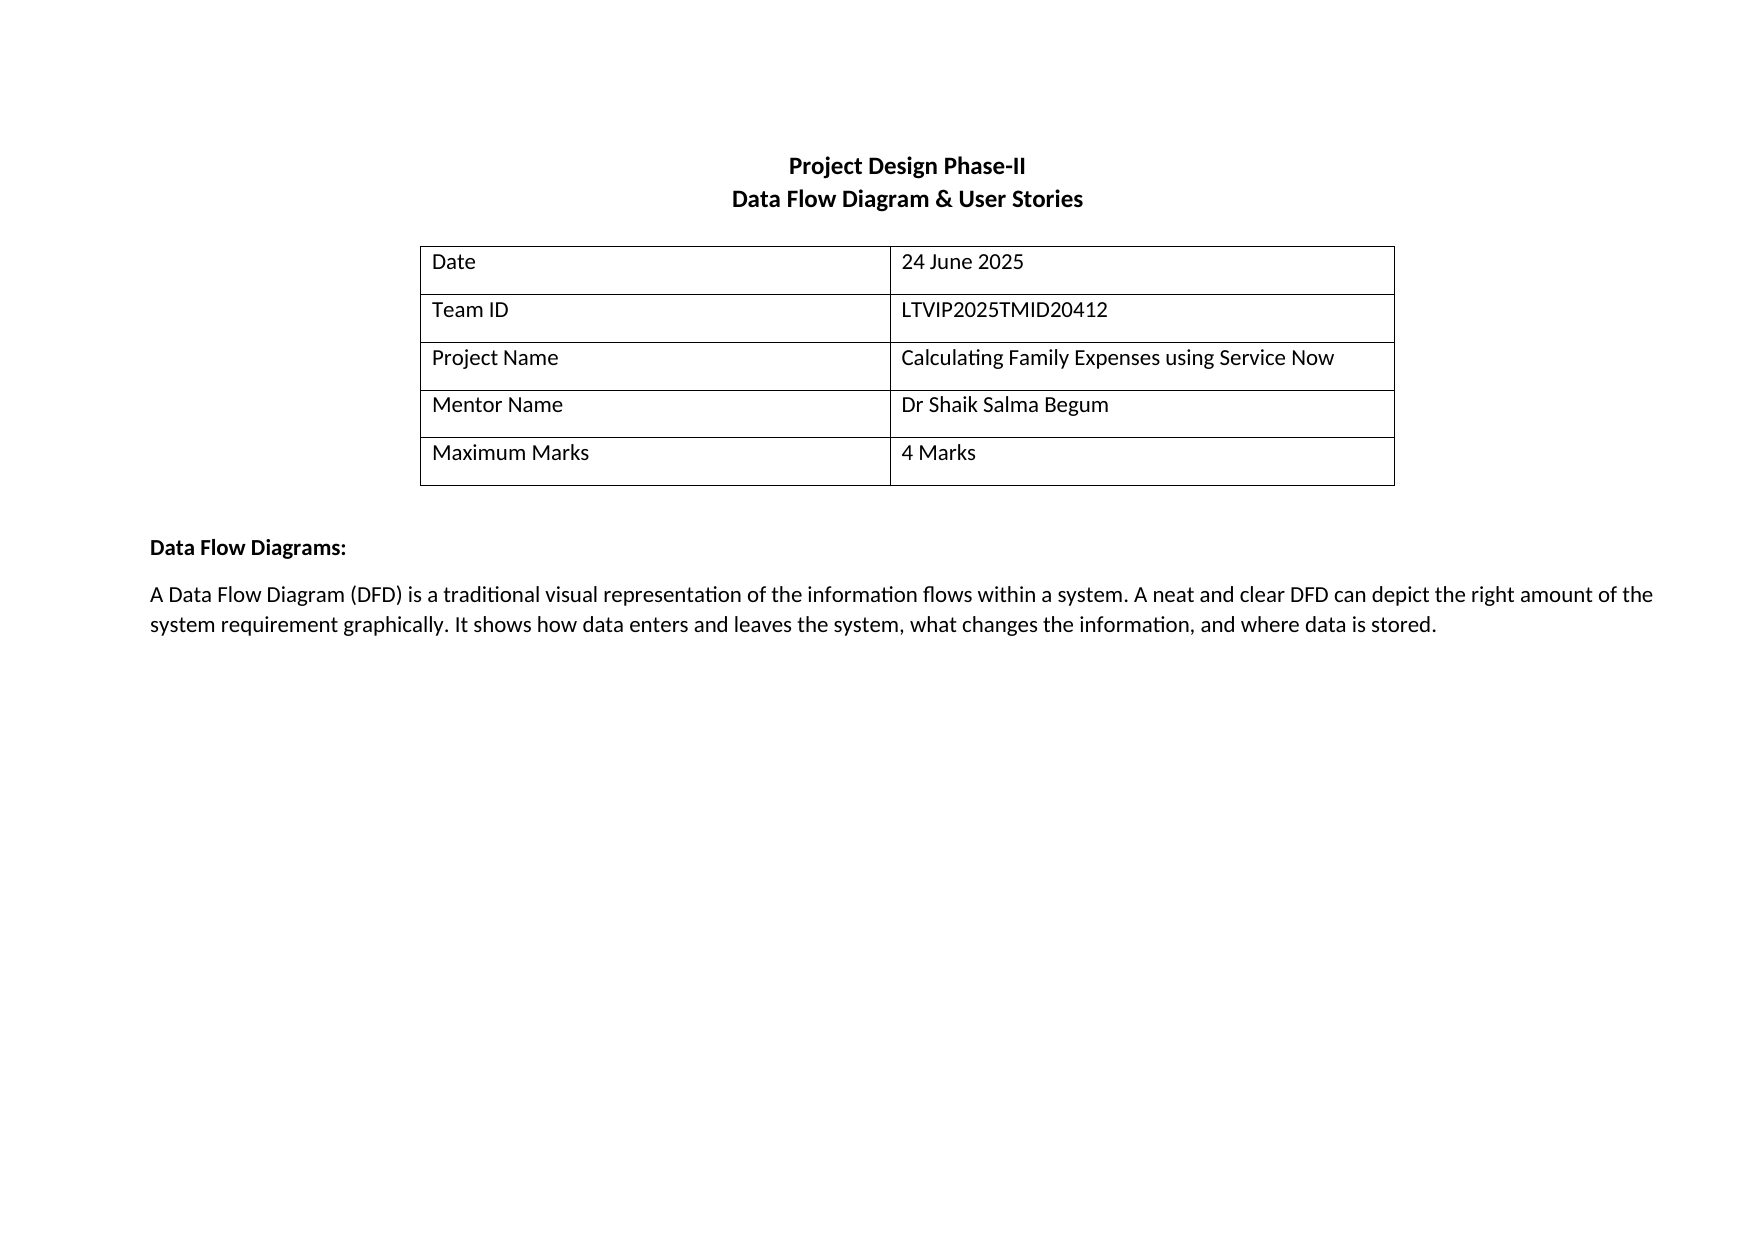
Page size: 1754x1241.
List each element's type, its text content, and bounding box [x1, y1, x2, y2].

table_cell Project Name [421, 343, 890, 389]
table_cell Maximum Marks [421, 438, 890, 485]
text Project Design Phase-II [150, 150, 1665, 181]
text Data Flow Diagrams: [150, 533, 1665, 561]
table_cell Team ID [421, 295, 890, 342]
table_cell 4 Marks [891, 438, 1394, 485]
table_cell LTVIP2025TMID20412 [891, 295, 1394, 342]
text Data Flow Diagram & User Stories [150, 183, 1665, 213]
table_header 24 June 2025 [891, 247, 1394, 294]
table_cell Calculating Family Expenses using Service Now [891, 343, 1394, 389]
table_cell Mentor Name [421, 391, 890, 437]
table_header Date [421, 247, 890, 294]
text A Data Flow Diagram (DFD) is a traditional visual representation of the information flows within a system. A neat and clear DFD can depict the right amount of the system requirement graphically. It shows how data enters and leaves the system, what changes the information, and where data is stored. [150, 580, 1665, 638]
table_cell Dr Shaik Salma Begum [891, 391, 1394, 437]
